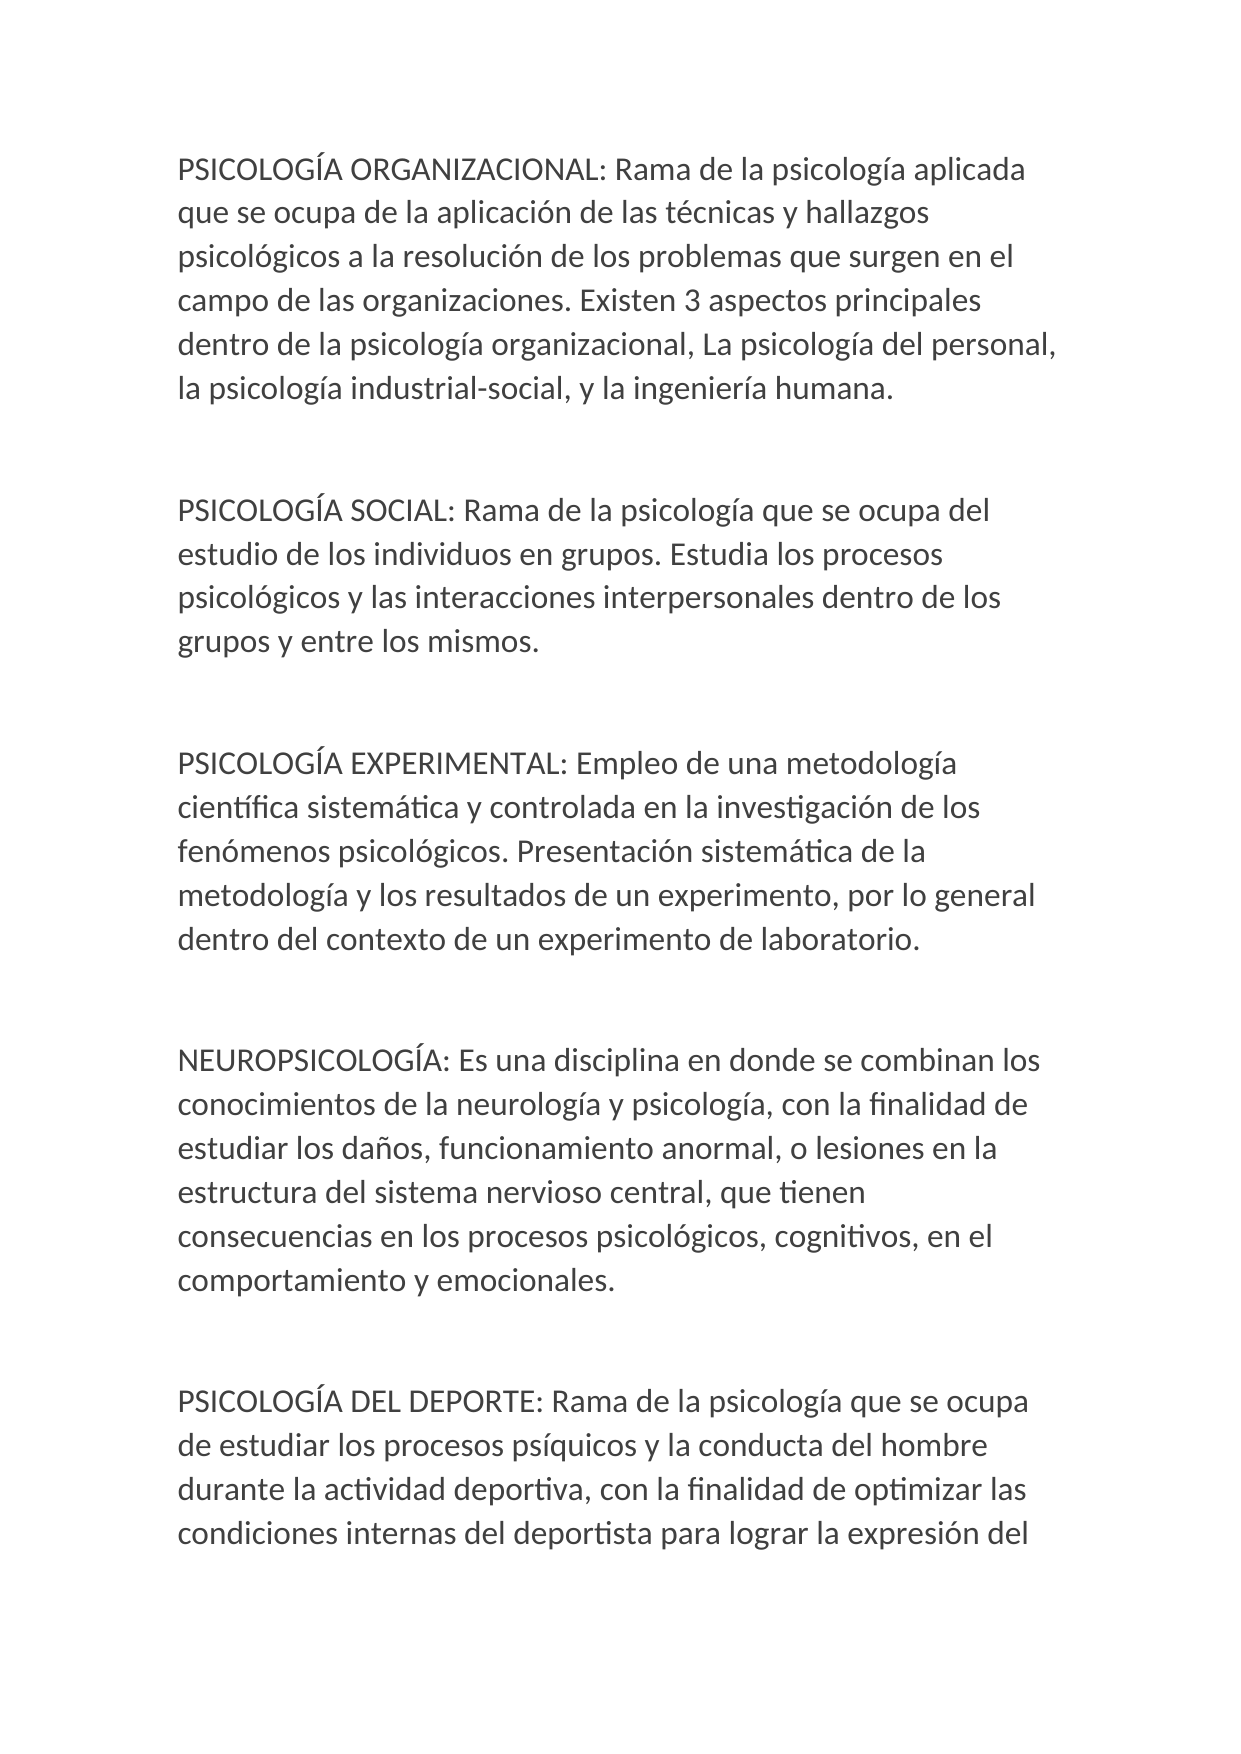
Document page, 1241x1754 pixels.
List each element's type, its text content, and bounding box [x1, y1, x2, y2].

text PSICOLOGÍA EXPERIMENTAL: Empleo de una metodología científica sistemática y controlada en la investigación de los fenómenos psicológicos. Presentación sistemática de la metodología y los resultados de un experimento, por lo general dentro del contexto de un experimento de laboratorio. [177, 742, 1063, 958]
text PSICOLOGÍA SOCIAL: Rama de la psicología que se ocupa del estudio de los individuos en grupos. Estudia los procesos psicológicos y las interacciones interpersonales dentro de los grupos y entre los mismos. [177, 489, 1063, 661]
text NEUROPSICOLOGÍA: Es una disciplina en donde se combinan los conocimientos de la neurología y psicología, con la finalidad de estudiar los daños, funcionamiento anormal, o lesiones en la estructura del sistema nervioso central, que tienen consecuencias en los procesos psicológicos, cognitivos, en el comportamiento y emocionales. [177, 1039, 1063, 1299]
text PSICOLOGÍA ORGANIZACIONAL: Rama de la psicología aplicada que se ocupa de la aplicación de las técnicas y hallazgos psicológicos a la resolución de los problemas que surgen en el campo de las organizaciones. Existen 3 aspectos principales dentro de la psicología organizacional, La psicología del personal, la psicología industrial-social, y la ingeniería humana. [177, 148, 1063, 408]
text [177, 1380, 1063, 1552]
